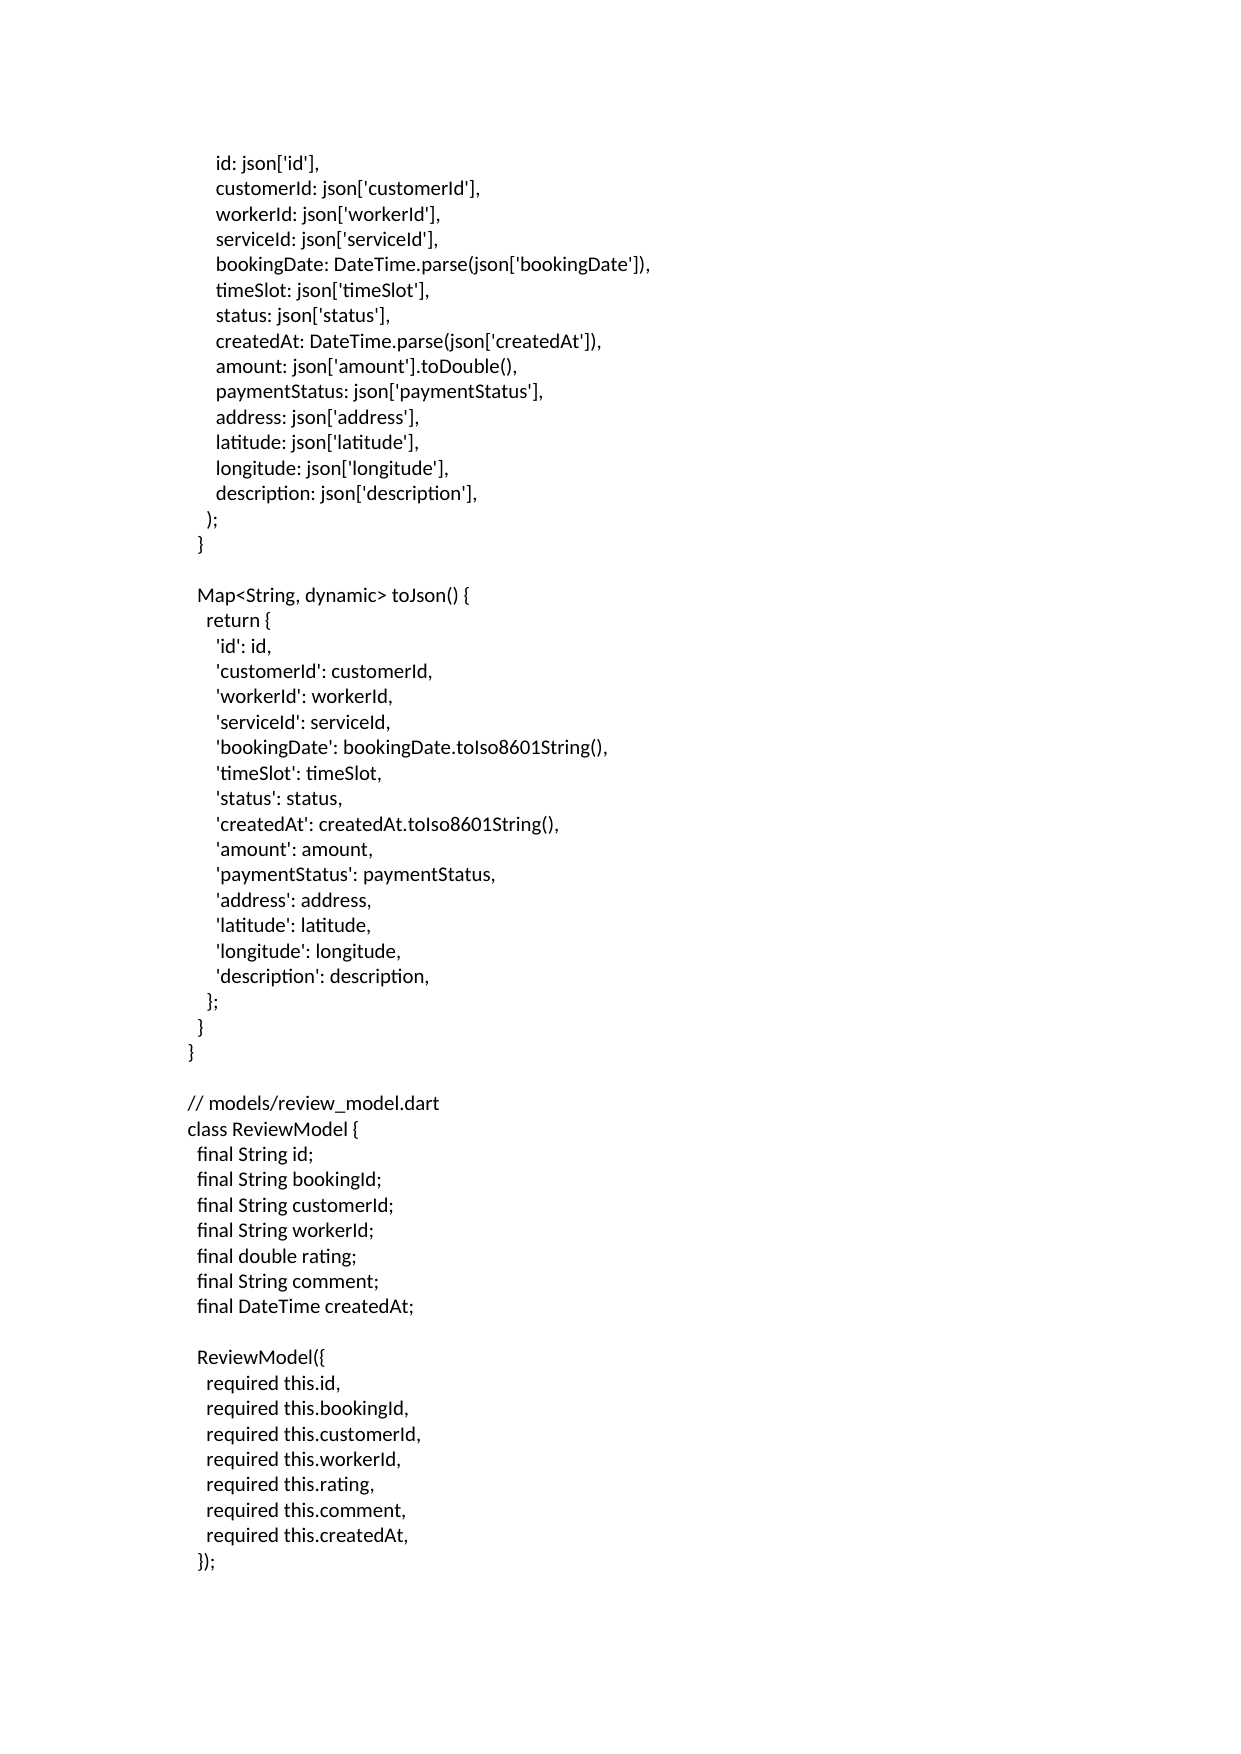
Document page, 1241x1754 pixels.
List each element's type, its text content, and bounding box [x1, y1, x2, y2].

text final String id; [187, 1141, 1053, 1167]
text 'amount': amount, [187, 836, 1053, 862]
text required this.customerId, [187, 1421, 1053, 1446]
text 'description': description, [187, 963, 1053, 989]
text 'paymentStatus': paymentStatus, [187, 862, 1053, 887]
text 'timeSlot': timeSlot, [187, 760, 1053, 785]
text final String customerId; [187, 1192, 1053, 1217]
text 'latitude': latitude, [187, 912, 1053, 938]
text required this.rating, [187, 1472, 1053, 1497]
text id: json['id'], [187, 150, 1053, 175]
text 'workerId': workerId, [187, 684, 1053, 709]
text 'id': id, [187, 633, 1053, 658]
text final double rating; [187, 1243, 1053, 1268]
text required this.id, [187, 1370, 1053, 1395]
text final DateTime createdAt; [187, 1294, 1053, 1319]
text address: json['address'], [187, 404, 1053, 429]
text required this.createdAt, [187, 1522, 1053, 1548]
text paymentStatus: json['paymentStatus'], [187, 379, 1053, 404]
text workerId: json['workerId'], [187, 201, 1053, 226]
text required this.comment, [187, 1497, 1053, 1522]
text description: json['description'], [187, 480, 1053, 506]
text 'serviceId': serviceId, [187, 709, 1053, 734]
text amount: json['amount'].toDouble(), [187, 353, 1053, 379]
text required this.bookingId, [187, 1395, 1053, 1421]
text final String comment; [187, 1268, 1053, 1294]
text serviceId: json['serviceId'], [187, 226, 1053, 252]
text // models/review_model.dart [187, 1090, 1053, 1116]
text Map<String, dynamic> toJson() { [187, 582, 1053, 607]
text }; [187, 989, 1053, 1014]
text 'bookingDate': bookingDate.toIso8601String(), [187, 734, 1053, 760]
text 'createdAt': createdAt.toIso8601String(), [187, 811, 1053, 836]
text return { [187, 607, 1053, 633]
text class ReviewModel { [187, 1116, 1053, 1141]
text required this.workerId, [187, 1446, 1053, 1472]
text timeSlot: json['timeSlot'], [187, 277, 1053, 302]
text status: json['status'], [187, 302, 1053, 328]
text }); [187, 1548, 1053, 1573]
text 'customerId': customerId, [187, 658, 1053, 684]
text bookingDate: DateTime.parse(json['bookingDate']), [187, 252, 1053, 277]
text ); [187, 506, 1053, 531]
text 'address': address, [187, 887, 1053, 912]
text latitude: json['latitude'], [187, 429, 1053, 455]
text } [187, 531, 1053, 557]
text } [187, 1014, 1053, 1039]
text final String bookingId; [187, 1167, 1053, 1192]
text ReviewModel({ [187, 1344, 1053, 1370]
text 'status': status, [187, 785, 1053, 811]
text longitude: json['longitude'], [187, 455, 1053, 480]
text final String workerId; [187, 1217, 1053, 1243]
text createdAt: DateTime.parse(json['createdAt']), [187, 328, 1053, 353]
text 'longitude': longitude, [187, 938, 1053, 963]
text customerId: json['customerId'], [187, 175, 1053, 201]
text } [187, 1039, 1053, 1065]
